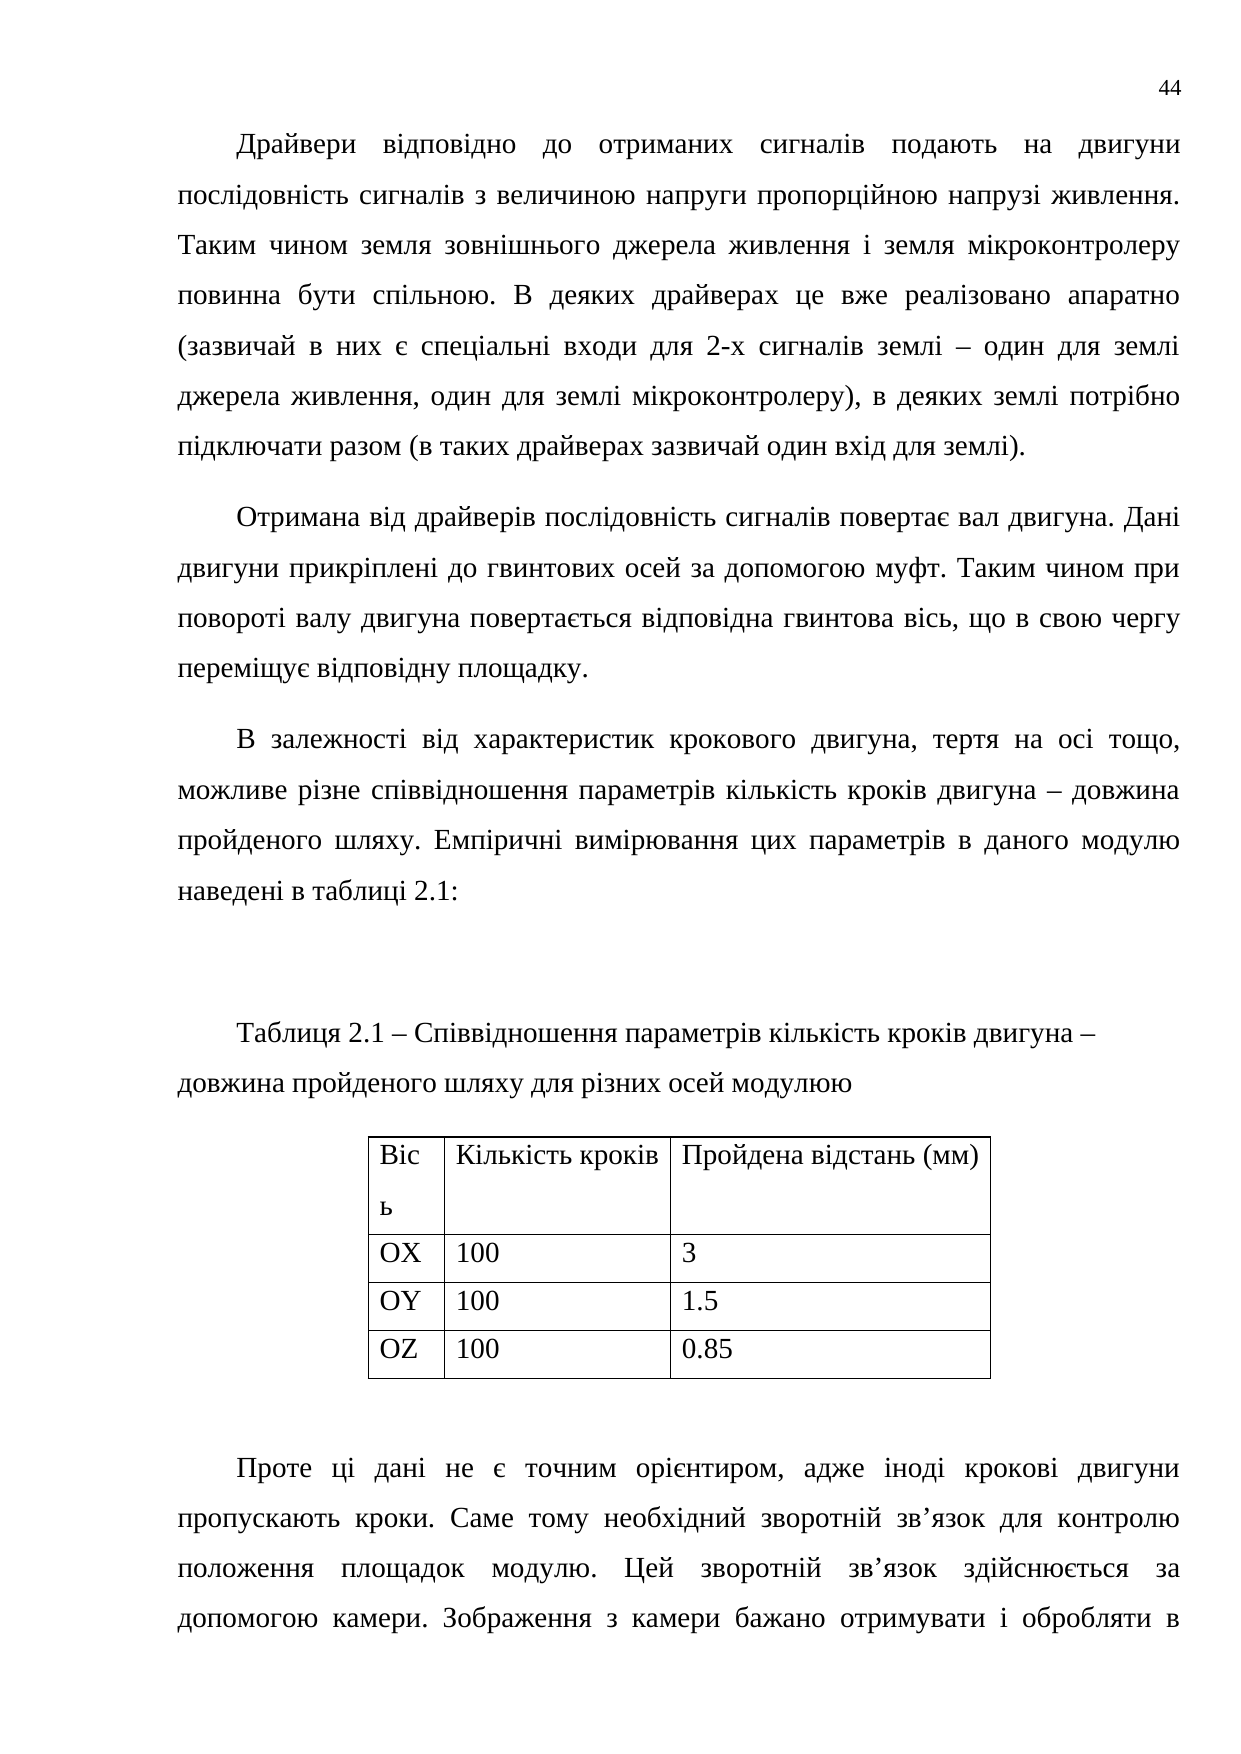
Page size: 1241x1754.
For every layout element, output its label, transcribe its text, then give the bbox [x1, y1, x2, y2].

table_cell OY [369, 1283, 444, 1330]
text Таблиця 2.1 – Співвідношення параметрів кількість кроків двигуна – довжина пройденого шляху для різних осей модулюю [177, 1015, 1181, 1099]
table_cell 3 [671, 1235, 990, 1282]
table_cell 100 [445, 1283, 670, 1330]
table_cell 0.85 [671, 1331, 990, 1377]
table_header Кількість кроків [445, 1138, 670, 1234]
table_cell 1.5 [671, 1283, 990, 1330]
text В залежності від характеристик крокового двигуна, тертя на осі тощо, можливе різне співвідношення параметрів кількість кроків двигуна – довжина пройденого шляху. Емпіричні вимірювання цих параметрів в даного модулю наведені в таблиці 2.1: [177, 722, 1181, 906]
table_cell OX [369, 1235, 444, 1282]
table_header Вісь [369, 1138, 444, 1234]
table_cell 100 [445, 1235, 670, 1282]
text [177, 1450, 1181, 1634]
table_cell OZ [369, 1331, 444, 1377]
table_header Пройдена відстань (мм) [671, 1138, 990, 1234]
text Отримана від драйверів послідовність сигналів повертає вал двигуна. Дані двигуни прикріплені до гвинтових осей за допомогою муфт. Таким чином при повороті валу двигуна повертається відповідна гвинтова вісь, що в свою чергу переміщує відповідну площадку. [177, 499, 1181, 684]
text Драйвери відповідно до отриманих сигналів подають на двигуни послідовність сигналів з величиною напруги пропорційною напрузі живлення. Таким чином земля зовнішнього джерела живлення і земля мікроконтролеру повинна бути спільною. В деяких драйверах це вже реалізовано апаратно (зазвичай в них є спеціальні входи для 2-х сигналів землі – один для землі джерела живлення, один для землі мікроконтролеру), в деяких землі потрібно підключати разом (в таких драйверах зазвичай один вхід для землі). [177, 127, 1181, 462]
table_cell 100 [445, 1331, 670, 1377]
